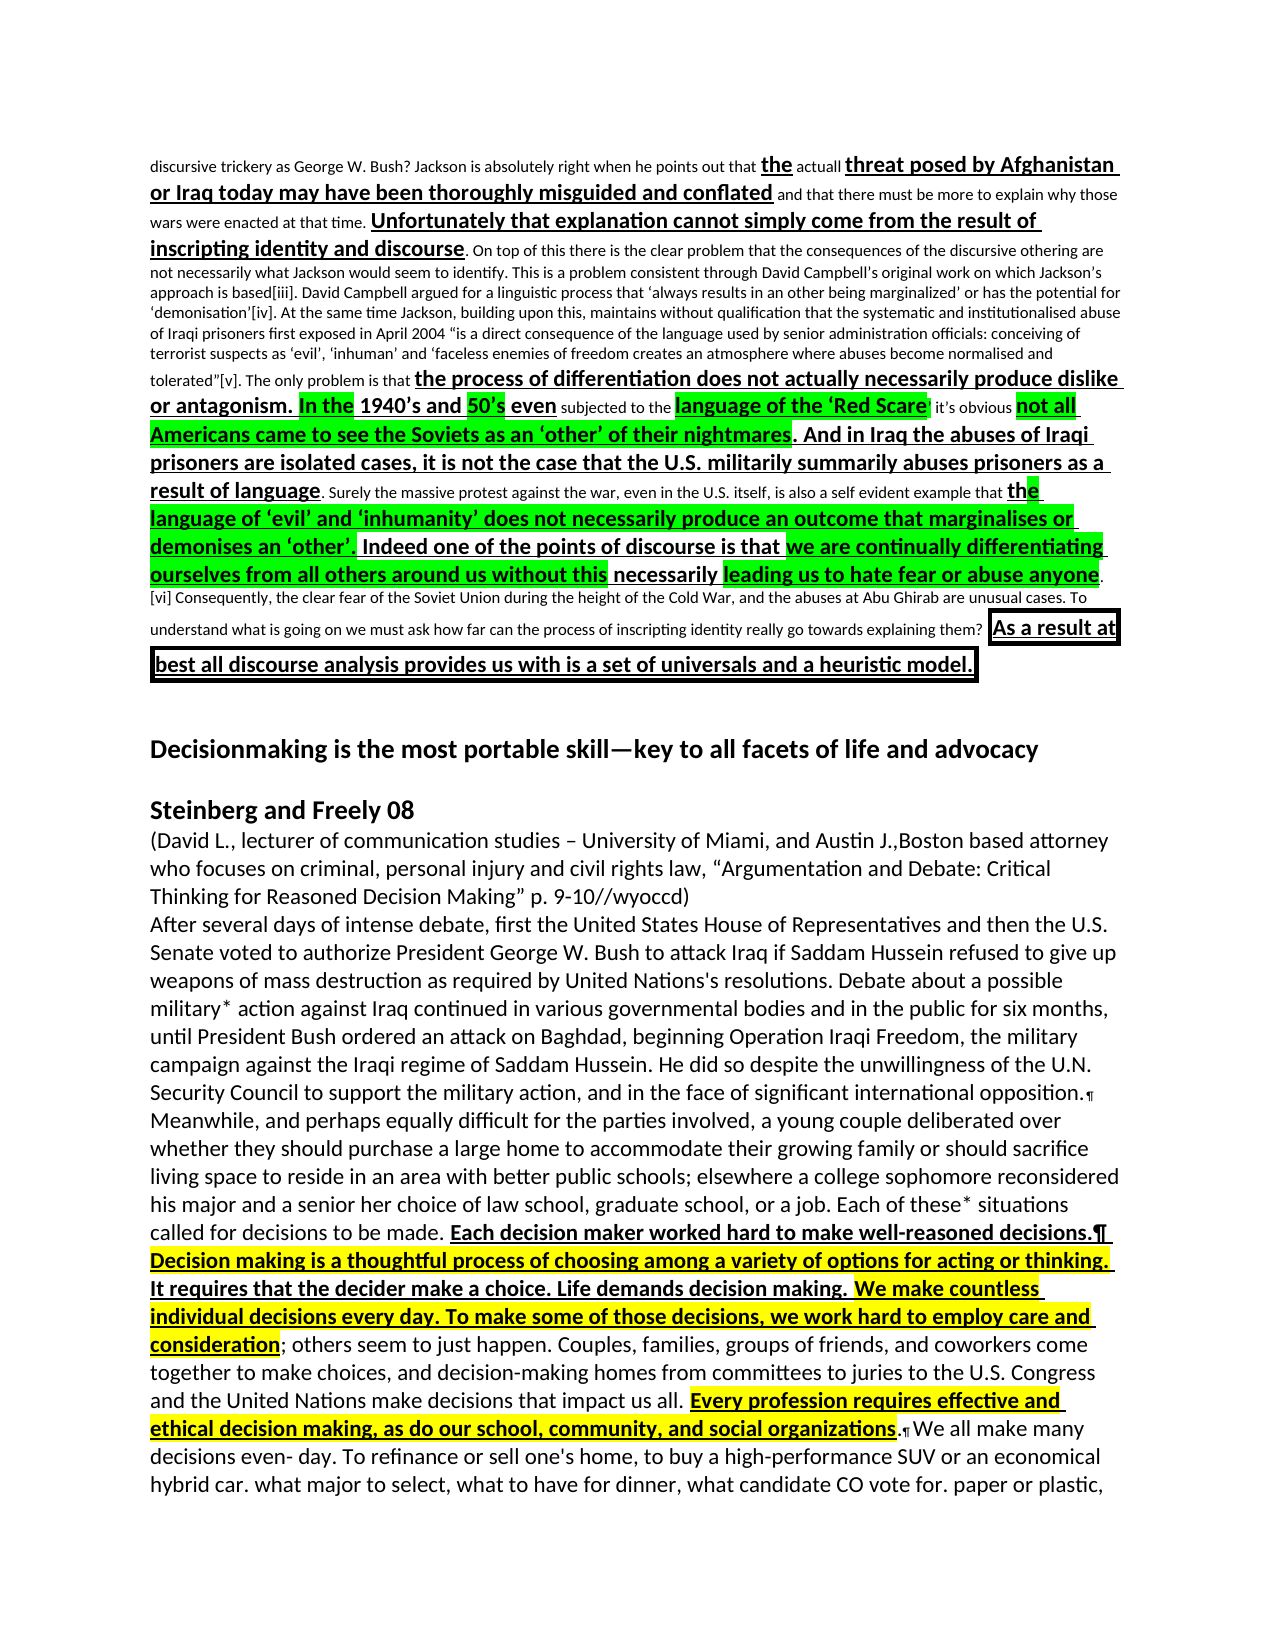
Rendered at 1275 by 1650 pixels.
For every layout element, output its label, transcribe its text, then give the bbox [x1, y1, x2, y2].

text (David L., lecturer of communication studies – University of Miami, and Austin J.,Boston based attorney who focuses on criminal, personal injury and civil rights law, “Argumentation and Debate: Critical Thinking for Reasoned Decision Making” p. 9-10//wyoccd) [150, 826, 1125, 910]
subtitle Decisionmaking is the most portable skill—key to all facets of life and advocacy [150, 732, 1125, 765]
text Steinberg and Freely 08 [150, 793, 1125, 826]
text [150, 910, 1125, 1498]
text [150, 150, 1125, 683]
